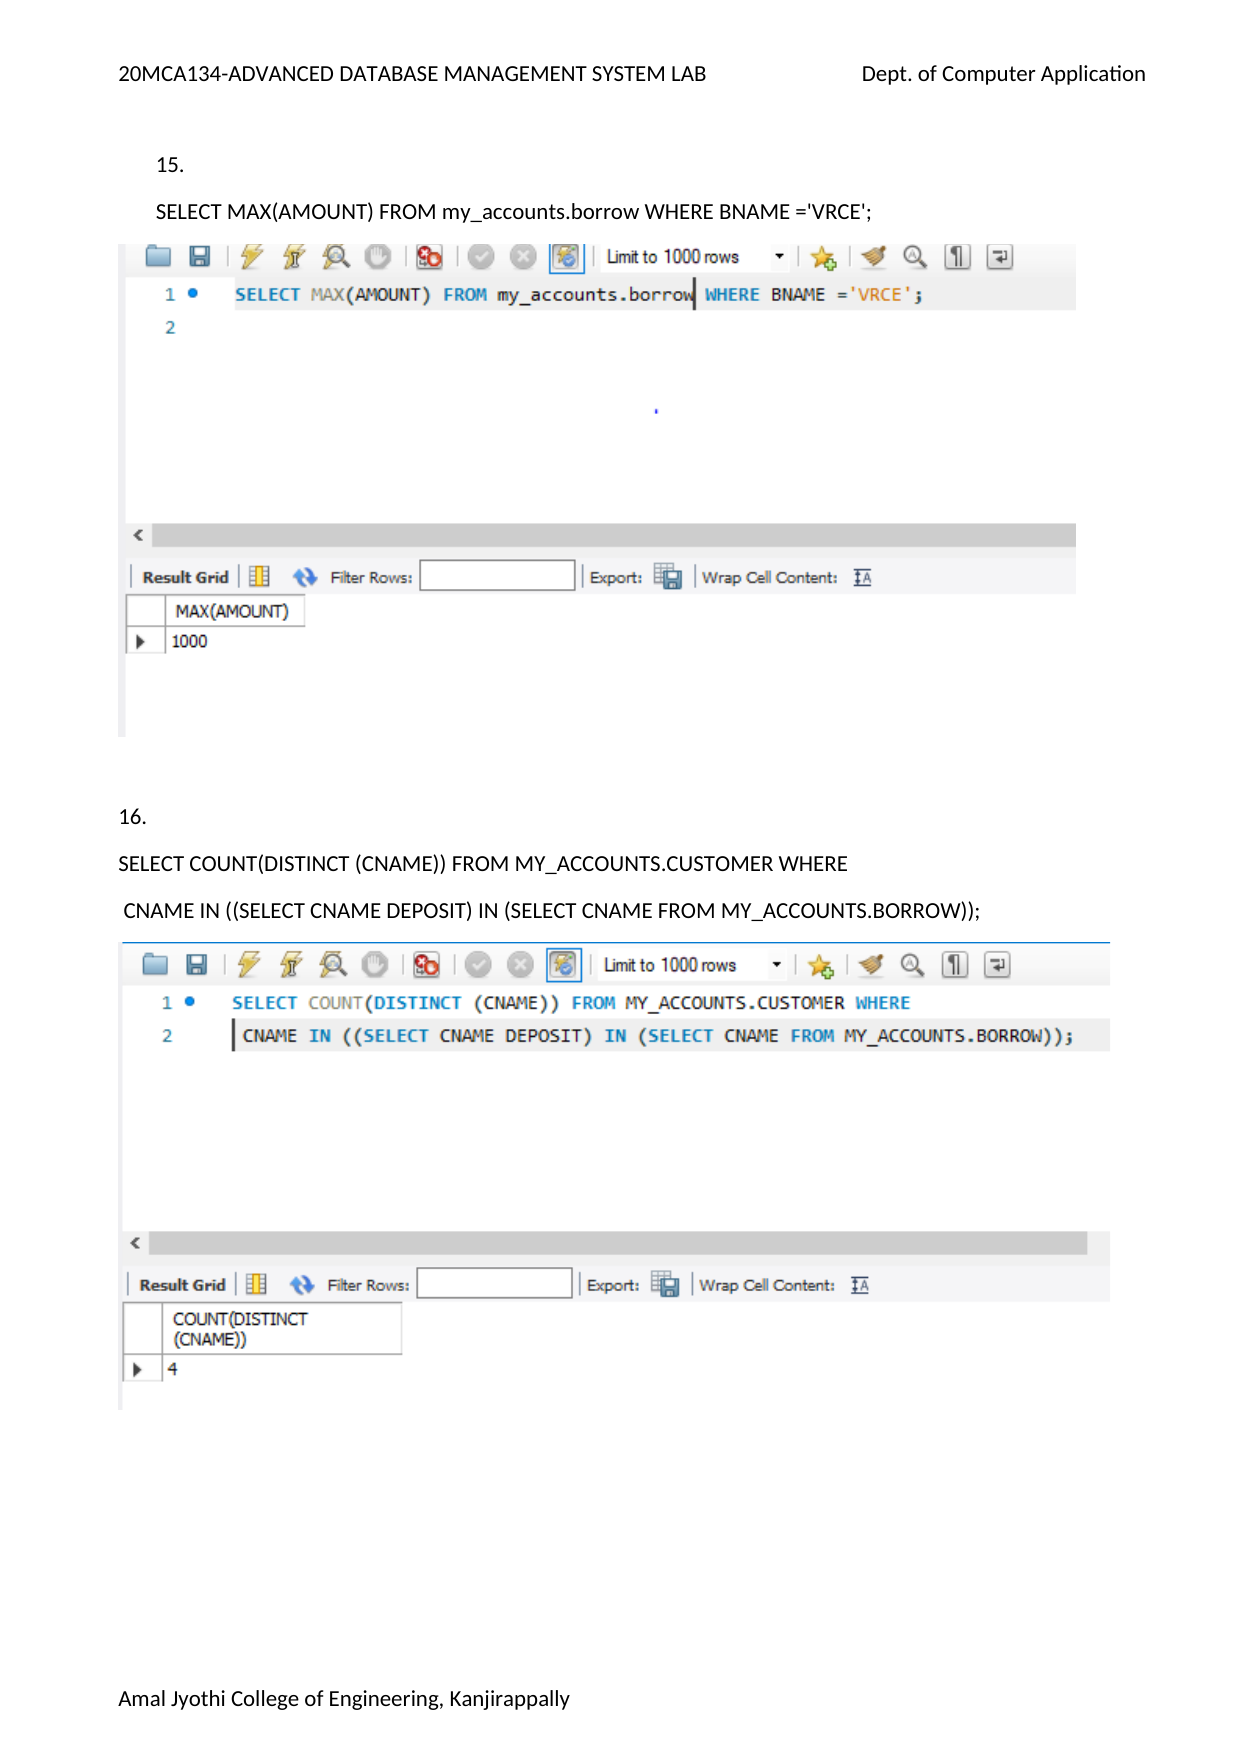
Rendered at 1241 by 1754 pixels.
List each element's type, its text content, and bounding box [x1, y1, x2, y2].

picture [118, 942, 1111, 1410]
text SELECT COUNT(DISTINCT (CNAME)) FROM MY_ACCOUNTS.CUSTOMER WHERE [118, 849, 1167, 877]
text CNAME IN ((SELECT CNAME DEPOSIT) IN (SELECT CNAME FROM MY_ACCOUNTS.BORROW)); [118, 896, 1167, 924]
picture [118, 244, 1076, 737]
text 15. [156, 150, 1167, 178]
text SELECT MAX(AMOUNT) FROM my_accounts.borrow WHERE BNAME ='VRCE'; [156, 197, 1167, 225]
text 16. [118, 802, 1167, 830]
